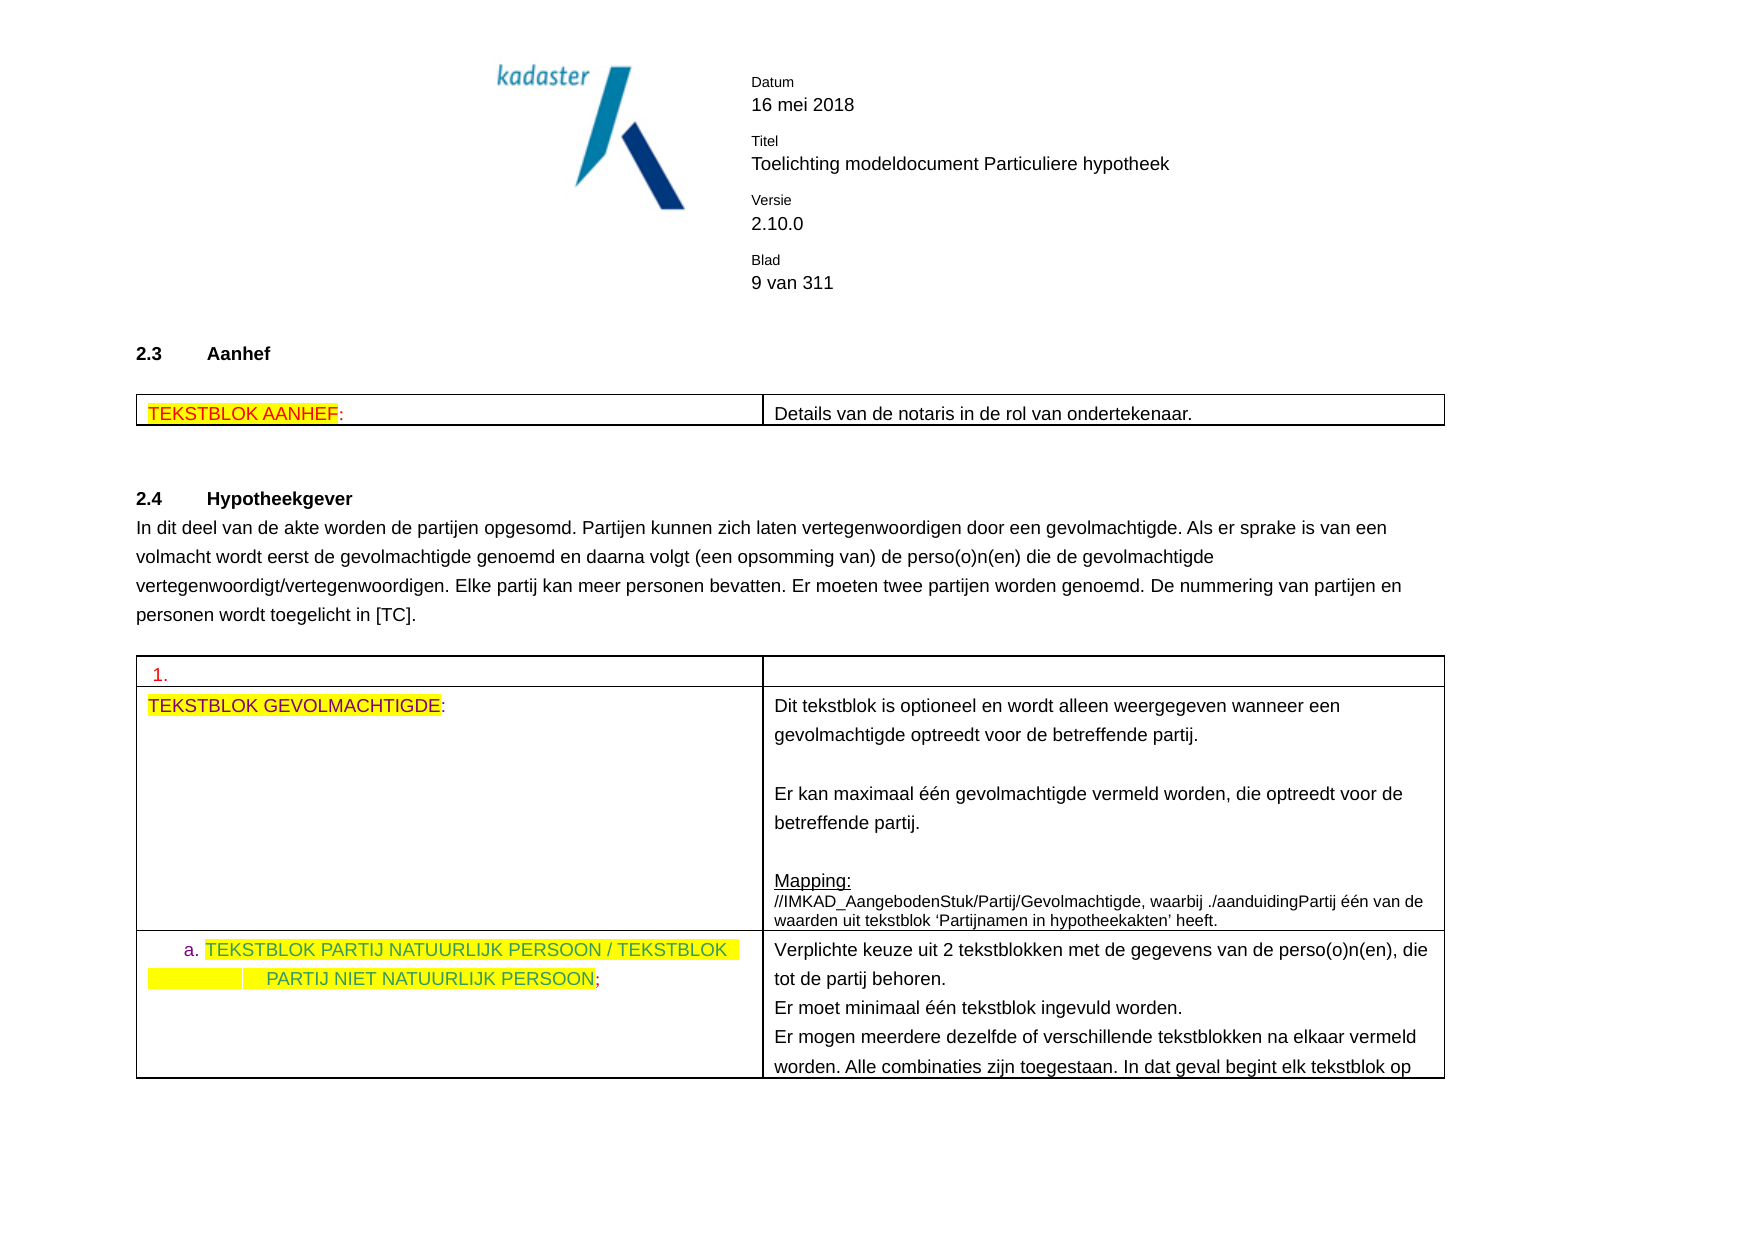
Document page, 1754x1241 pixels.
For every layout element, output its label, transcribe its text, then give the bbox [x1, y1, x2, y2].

table_header 1. [137, 657, 762, 686]
table_cell Dit tekstblok is optioneel en wordt alleen weergegeven wanneer een gevolmachtigde optreedt voor de betreffende partij. Er kan maximaal één gevolmachtigde vermeld worden, die optreedt voor de betreffende partij. Mapping: //IMKAD_AangebodenStuk/Partij/Gevolmachtigde, waarbij ./aanduidingPartij één van de waarden uit tekstblok ‘Partijnamen in hypotheekakten’ heeft. [764, 687, 1444, 930]
table_cell TEKSTBLOK GEVOLMACHTIGDE: [137, 687, 762, 930]
text In dit deel van de akte worden de partijen opgesomd. Partijen kunnen zich laten vertegenwoordigen door een gevolmachtigde. Als er sprake is van een volmacht wordt eerst de gevolmachtigde genoemd en daarna volgt (een opsomming van) de perso(o)n(en) die de gevolmachtigde vertegenwoordigt/vertegenwoordigen. Elke partij kan meer personen bevatten. Er moeten twee partijen worden genoemd. De nummering van partijen en personen wordt toegelicht in [TC]. [136, 509, 1444, 626]
picture [480, 42, 699, 226]
table_cell a. TEKSTBLOK PARTIJ NATUURLIJK PERSOON / TEKSTBLOK PARTIJ NIET NATUURLIJK PERSOON; [137, 931, 762, 1077]
table_header TEKSTBLOK AANHEF: [137, 395, 762, 424]
table_header Details van de notaris in de rol van ondertekenaar. [764, 395, 1444, 424]
subtitle Aanhef [136, 335, 1444, 364]
table_header [764, 657, 1444, 686]
subtitle Hypotheekgever [136, 480, 1444, 509]
